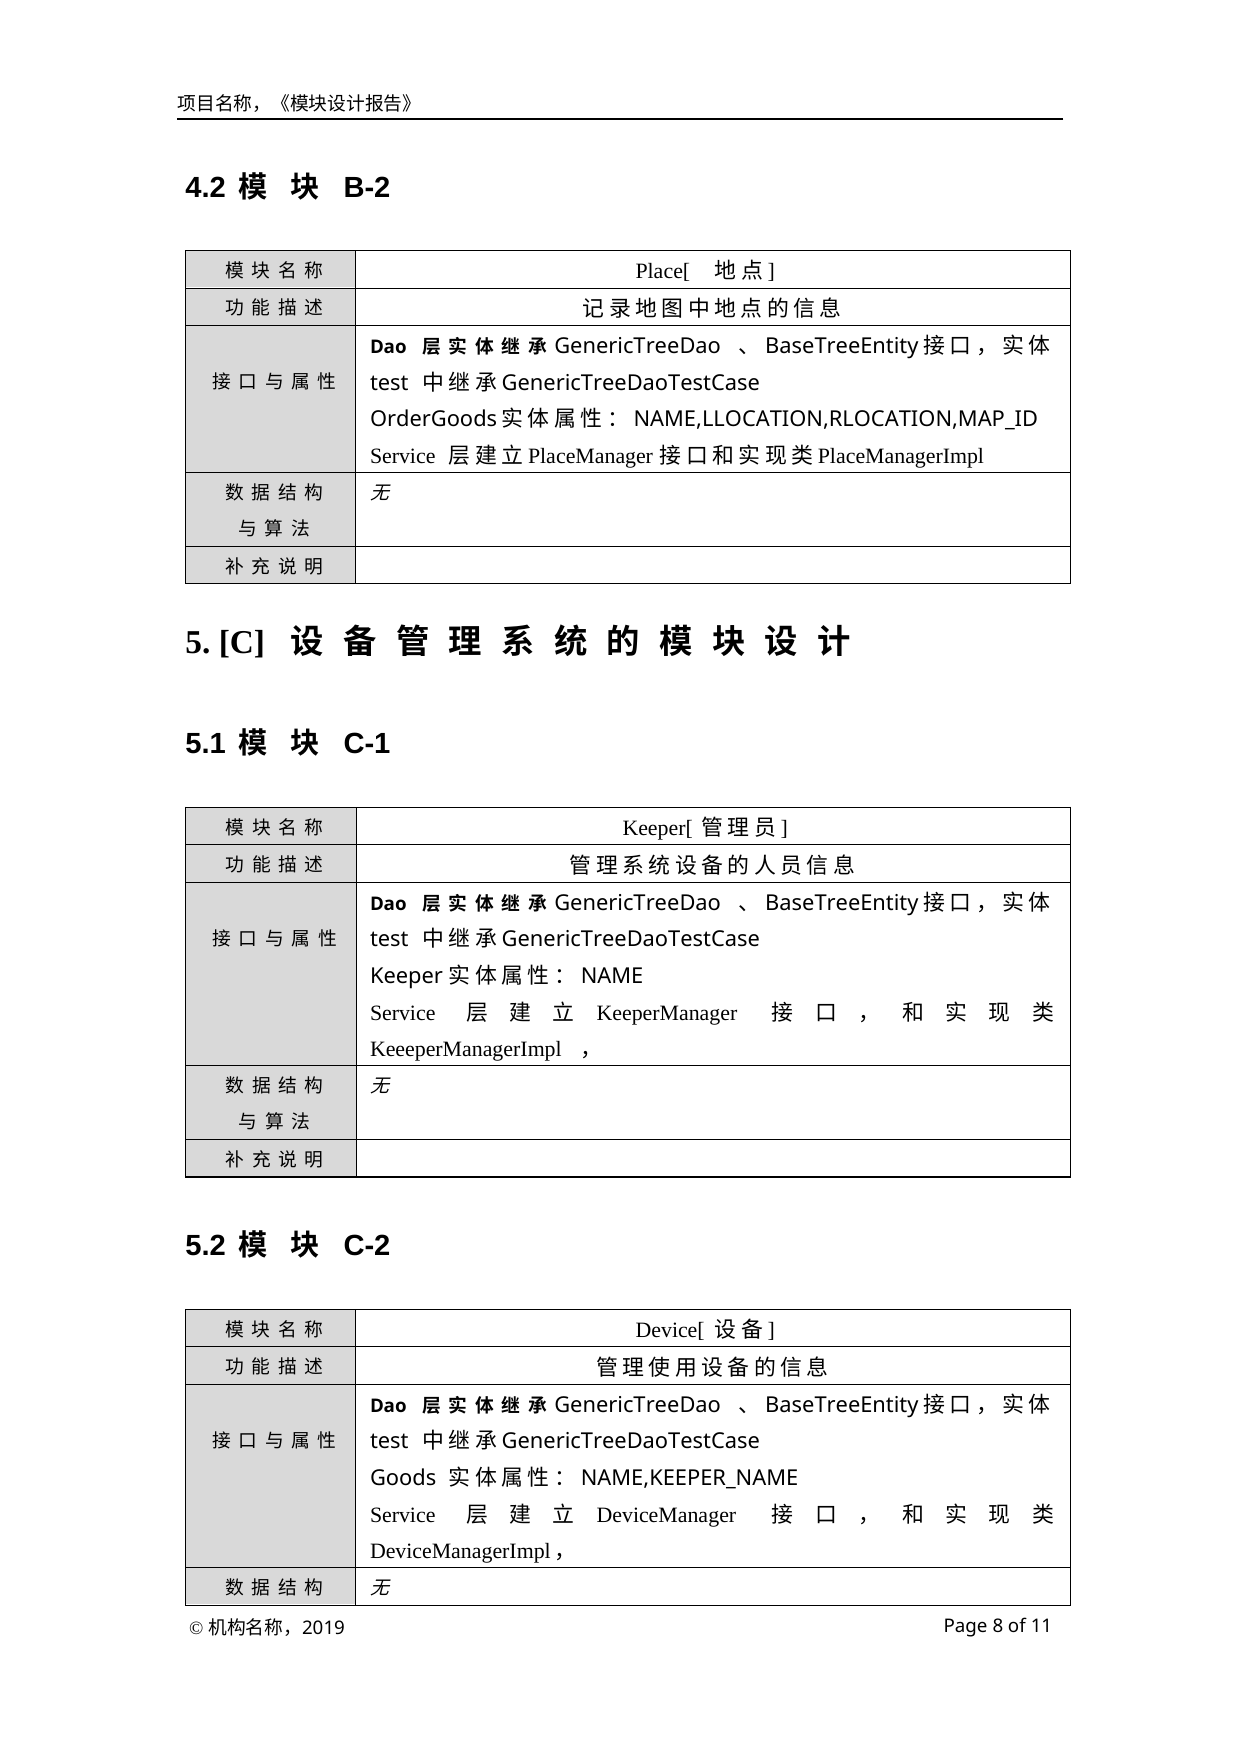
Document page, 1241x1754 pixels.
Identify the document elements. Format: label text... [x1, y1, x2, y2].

table_cell Dao层实体继承GenericTreeDao、BaseTreeEntity接口，实体test中继承GenericTreeDaoTestCase OrderGoods实体属性：NAME,LLOCATION,RLOCATION,MAP_ID Service层建立PlaceManager接口和实现类PlaceManagerImpl [356, 326, 1070, 472]
table_cell 数据结构 与算法 [186, 1066, 356, 1139]
table_cell 接口与属性 [186, 1385, 355, 1567]
table_cell 数据结构 与算法 [186, 1568, 355, 1604]
table_cell Dao层实体继承GenericTreeDao、BaseTreeEntity接口，实体test中继承GenericTreeDaoTestCase Keeper实体属性：NAME Service层建立KeeperManager接口，和实现类KeeeperManagerImpl， [357, 883, 1070, 1065]
subtitle 5.1 模块C-1 [185, 704, 1055, 777]
table_cell 功能描述 [186, 1347, 355, 1384]
table_header Keeper[管理员] [357, 808, 1070, 844]
table_cell 无 [356, 1568, 1070, 1604]
table_cell 管理使用设备的信息 [356, 1347, 1070, 1384]
table_cell 无 [357, 1066, 1070, 1139]
table_cell 接口与属性 [186, 326, 355, 472]
table_cell Dao层实体继承GenericTreeDao、BaseTreeEntity接口，实体test中继承GenericTreeDaoTestCase Goods实体属性：NAME,KEEPER_NAME Service层建立DeviceManager接口，和实现类DeviceManagerImpl， [356, 1385, 1070, 1567]
table_cell [356, 547, 1070, 583]
subtitle 5.2 模块C-2 [185, 1207, 1055, 1279]
table_cell 接口与属性 [186, 883, 356, 1065]
table_cell [357, 1140, 1070, 1176]
table_cell 功能描述 [186, 289, 355, 325]
table_header 模块名称 [186, 251, 355, 287]
table_cell 管理系统设备的人员信息 [357, 845, 1070, 882]
table_cell 补充说明 [186, 1140, 356, 1176]
table_cell 数据结构 与算法 [186, 473, 355, 546]
table_cell 功能描述 [186, 845, 356, 882]
table_header 模块名称 [186, 1310, 355, 1346]
table_header 模块名称 [186, 808, 356, 844]
table_cell 补充说明 [186, 547, 355, 583]
table_header Device[设备] [356, 1310, 1070, 1346]
table_cell 无 [356, 473, 1070, 546]
table_header Place[地点] [356, 251, 1070, 287]
subtitle 4.2 模块B-2 [185, 148, 1055, 221]
subtitle 5. [C]设备管理系统的模块设计 [185, 602, 1055, 675]
table_cell 记录地图中地点的信息 [356, 289, 1070, 325]
